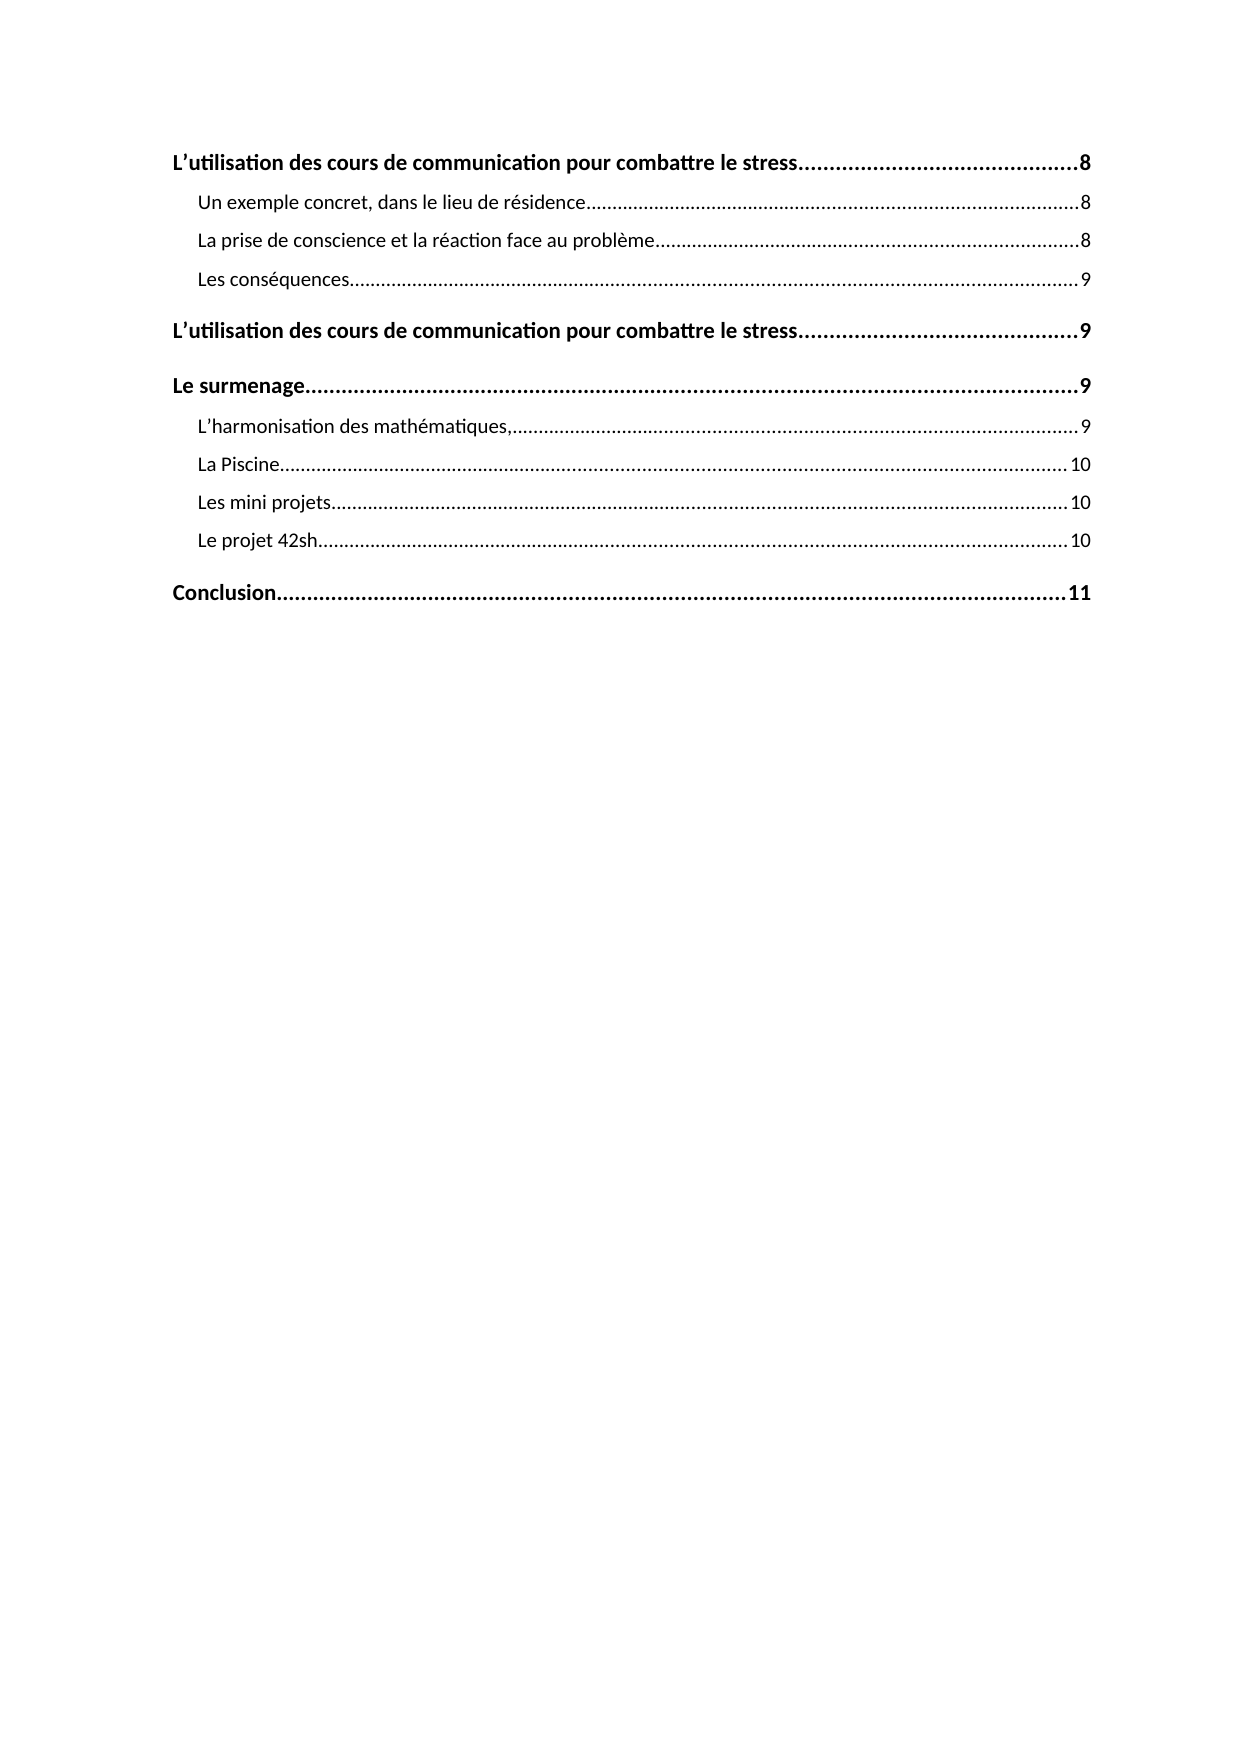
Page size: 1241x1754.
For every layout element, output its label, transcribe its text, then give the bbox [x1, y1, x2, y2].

text Le surmenage 9 [173, 371, 1093, 399]
text La prise de conscience et la réaction face au problème 8 [198, 228, 1093, 253]
text L’utilisation des cours de communication pour combattre le stress 8 [173, 148, 1093, 176]
text La Piscine 10 [198, 451, 1093, 476]
text Conclusion 11 [173, 578, 1093, 606]
text Les mini projets 10 [198, 489, 1093, 514]
text L’harmonisation des mathématiques, 9 [198, 413, 1093, 438]
text Les conséquences 9 [198, 266, 1093, 291]
text Un exemple concret, dans le lieu de résidence 8 [198, 189, 1093, 215]
text L’utilisation des cours de communication pour combattre le stress 9 [173, 316, 1093, 344]
text Le projet 42sh 10 [198, 527, 1093, 553]
